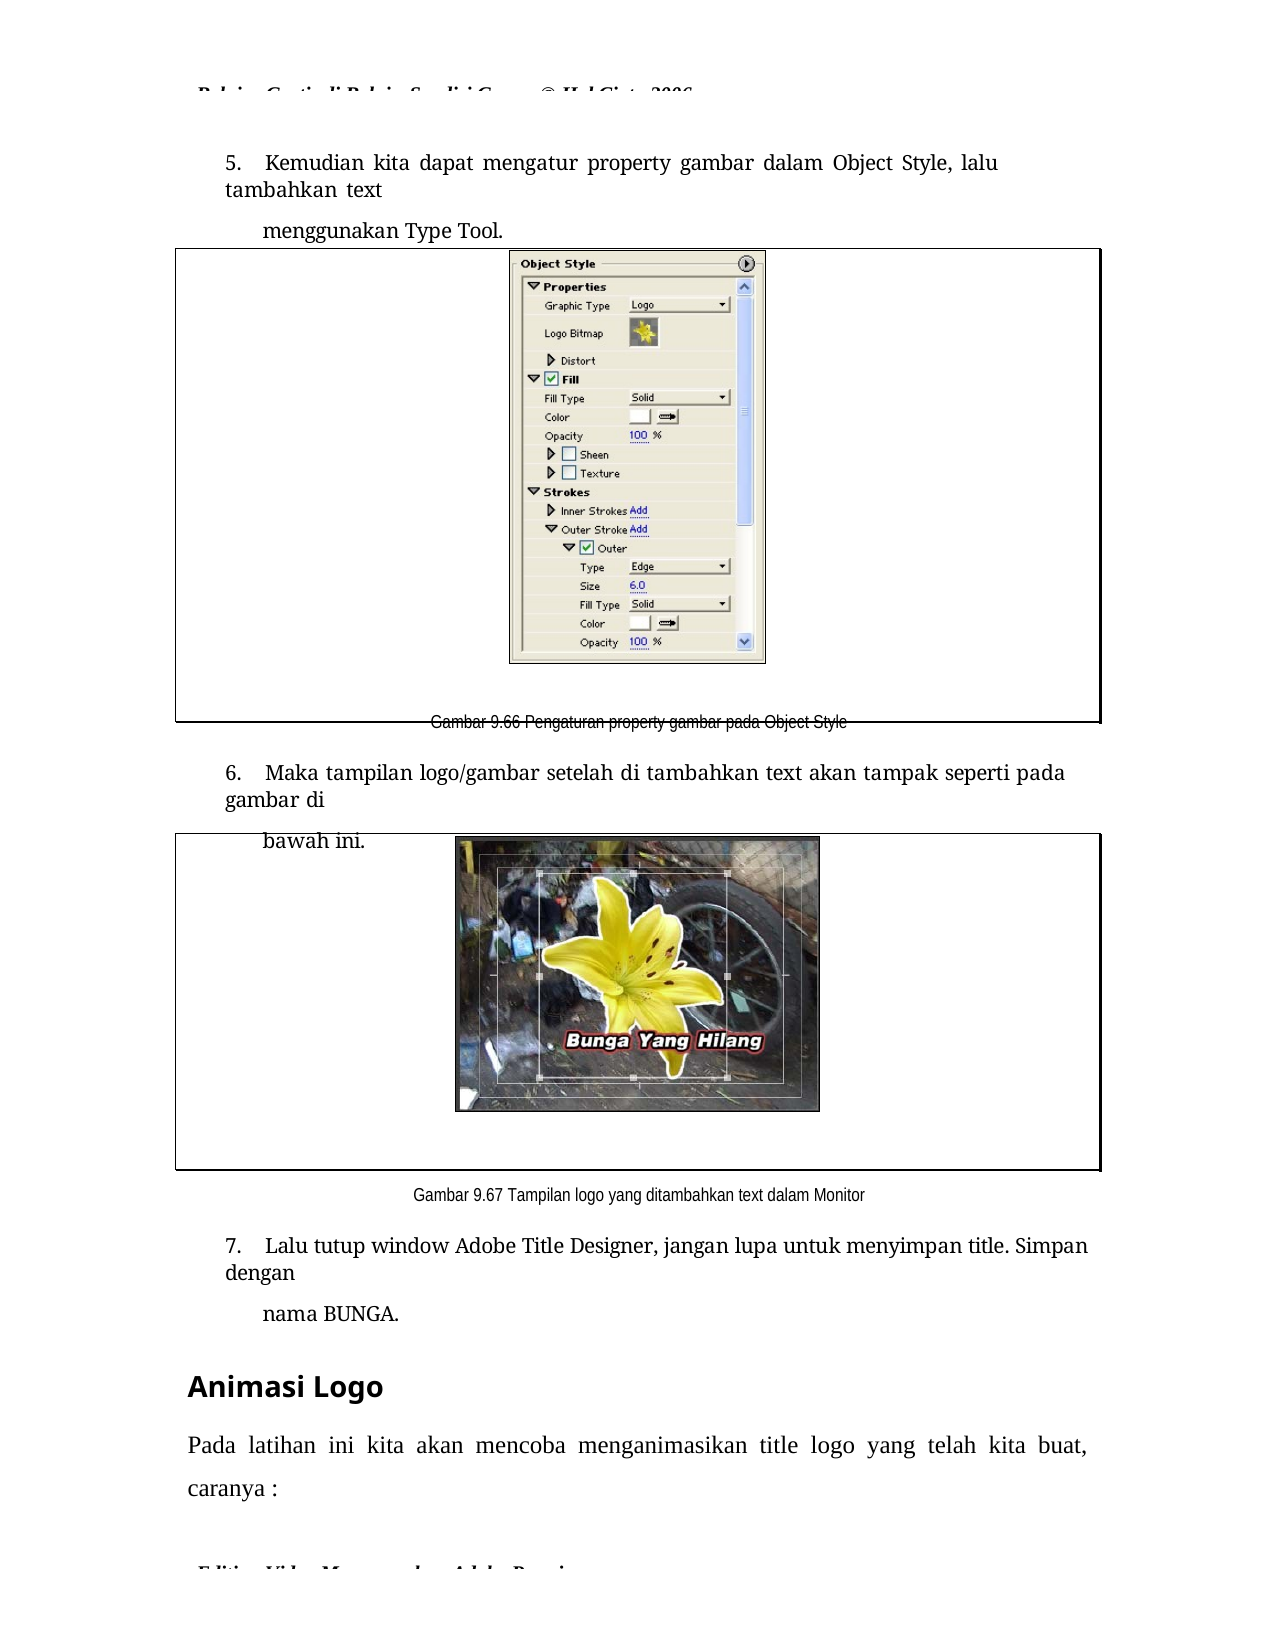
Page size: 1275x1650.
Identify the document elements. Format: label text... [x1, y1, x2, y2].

text Pada latihan ini kita akan mencoba menganimasikan title logo yang telah kita buat, caranya : [187, 1430, 1092, 1502]
text Gambar 9.67 Tampilan logo yang ditambahkan text dalam Monitor [413, 1183, 1100, 1204]
text Animasi Logo [187, 1366, 1100, 1406]
text 7. Lalu tutup window Adobe Title Designer, jangan lupa untuk menyimpan title. Simpan dengan [225, 1233, 1100, 1287]
picture [510, 251, 765, 663]
picture [456, 854, 819, 1111]
text menggunakan Type Tool. [262, 217, 1100, 244]
text nama BUNGA. [262, 1300, 1100, 1327]
text 6. Maka tampilan logo/gambar setelah di tambahkan text akan tampak seperti pada gambar di [225, 760, 1100, 814]
text 5. Kemudian kita dapat mengatur property gambar dalam Object Style, lalu tambahkan text [225, 149, 1100, 204]
text bawah ini. [262, 827, 1100, 854]
text Gambar 9.66 Pengaturan property gambar pada Object Style [430, 710, 1100, 731]
